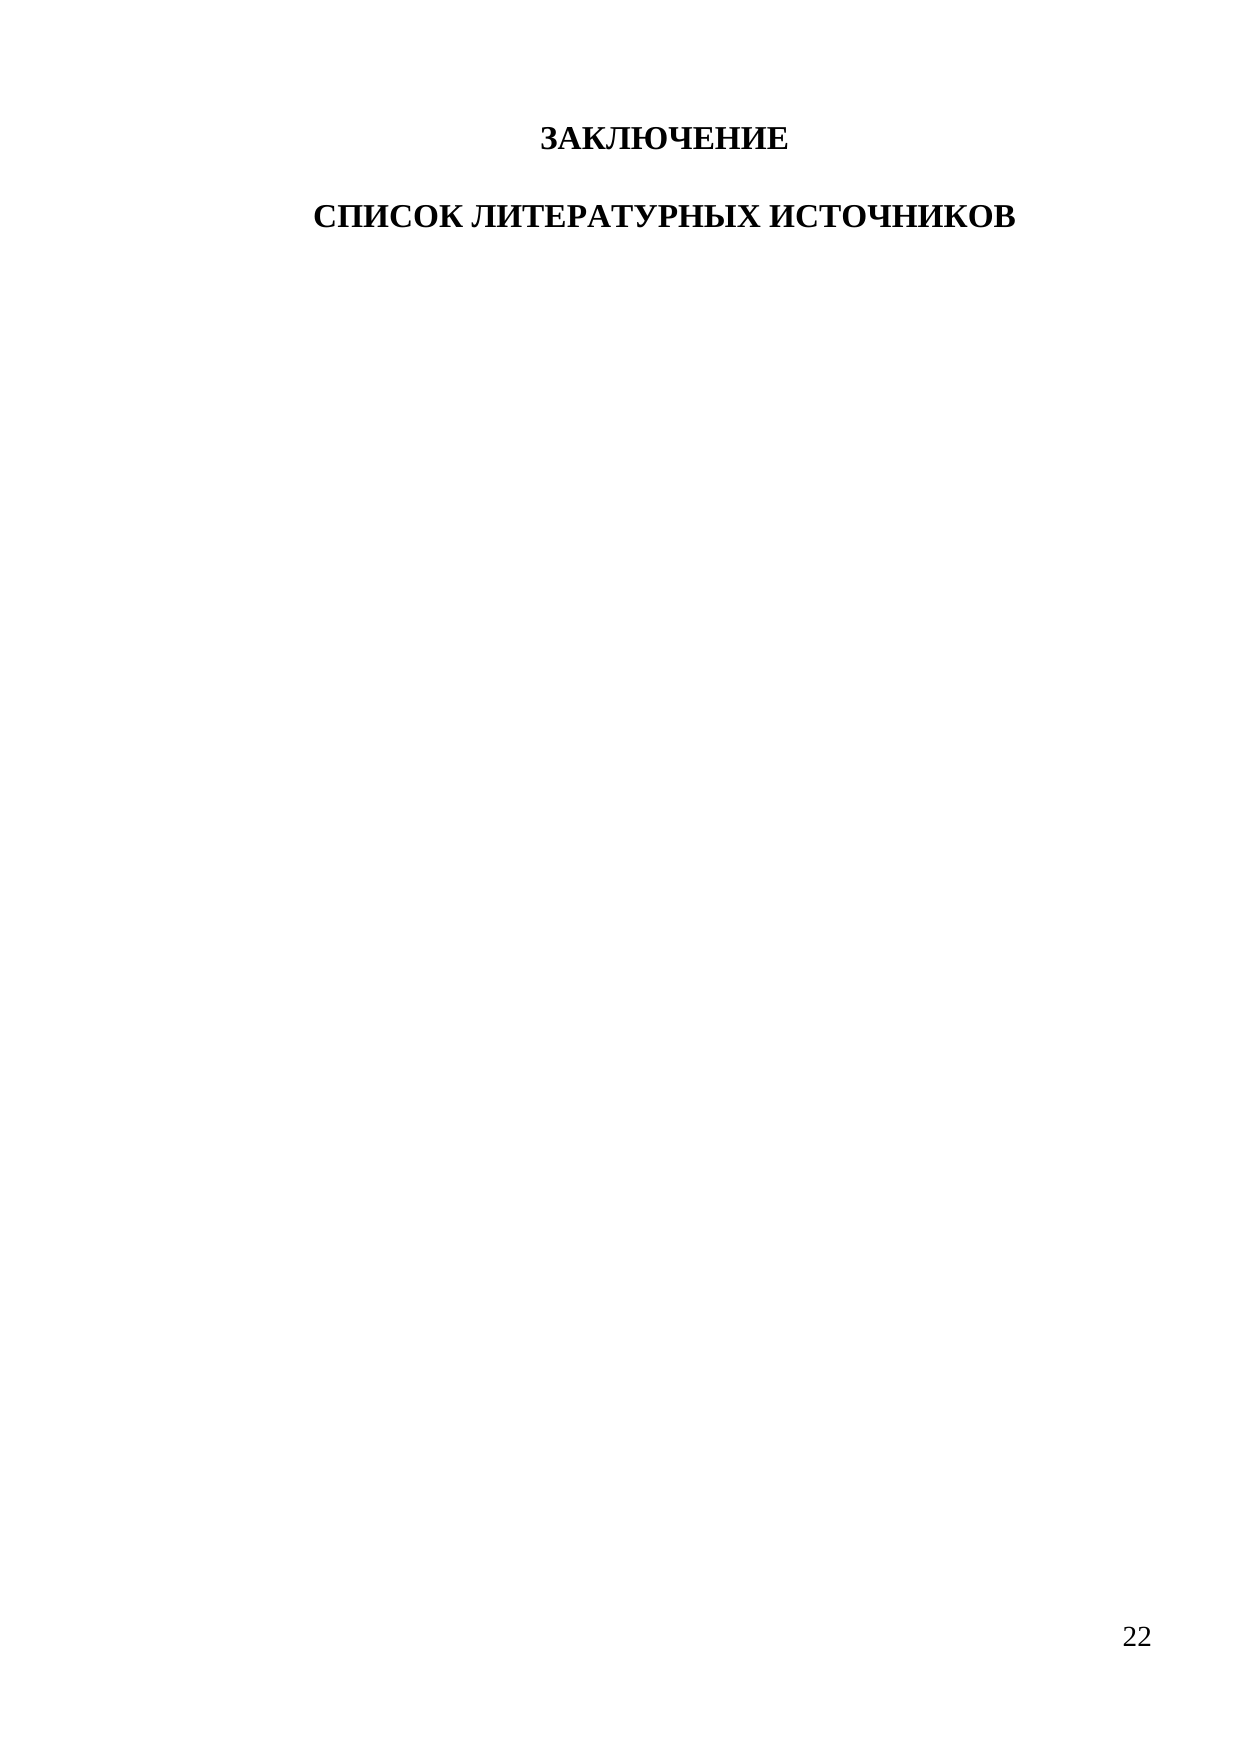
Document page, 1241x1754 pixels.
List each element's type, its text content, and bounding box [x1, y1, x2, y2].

subtitle CПИСОК ЛИТЕРАТУРНЫХ ИСТОЧНИКОВ [177, 196, 1152, 234]
subtitle ЗАКЛЮЧЕНИЕ [177, 118, 1152, 156]
